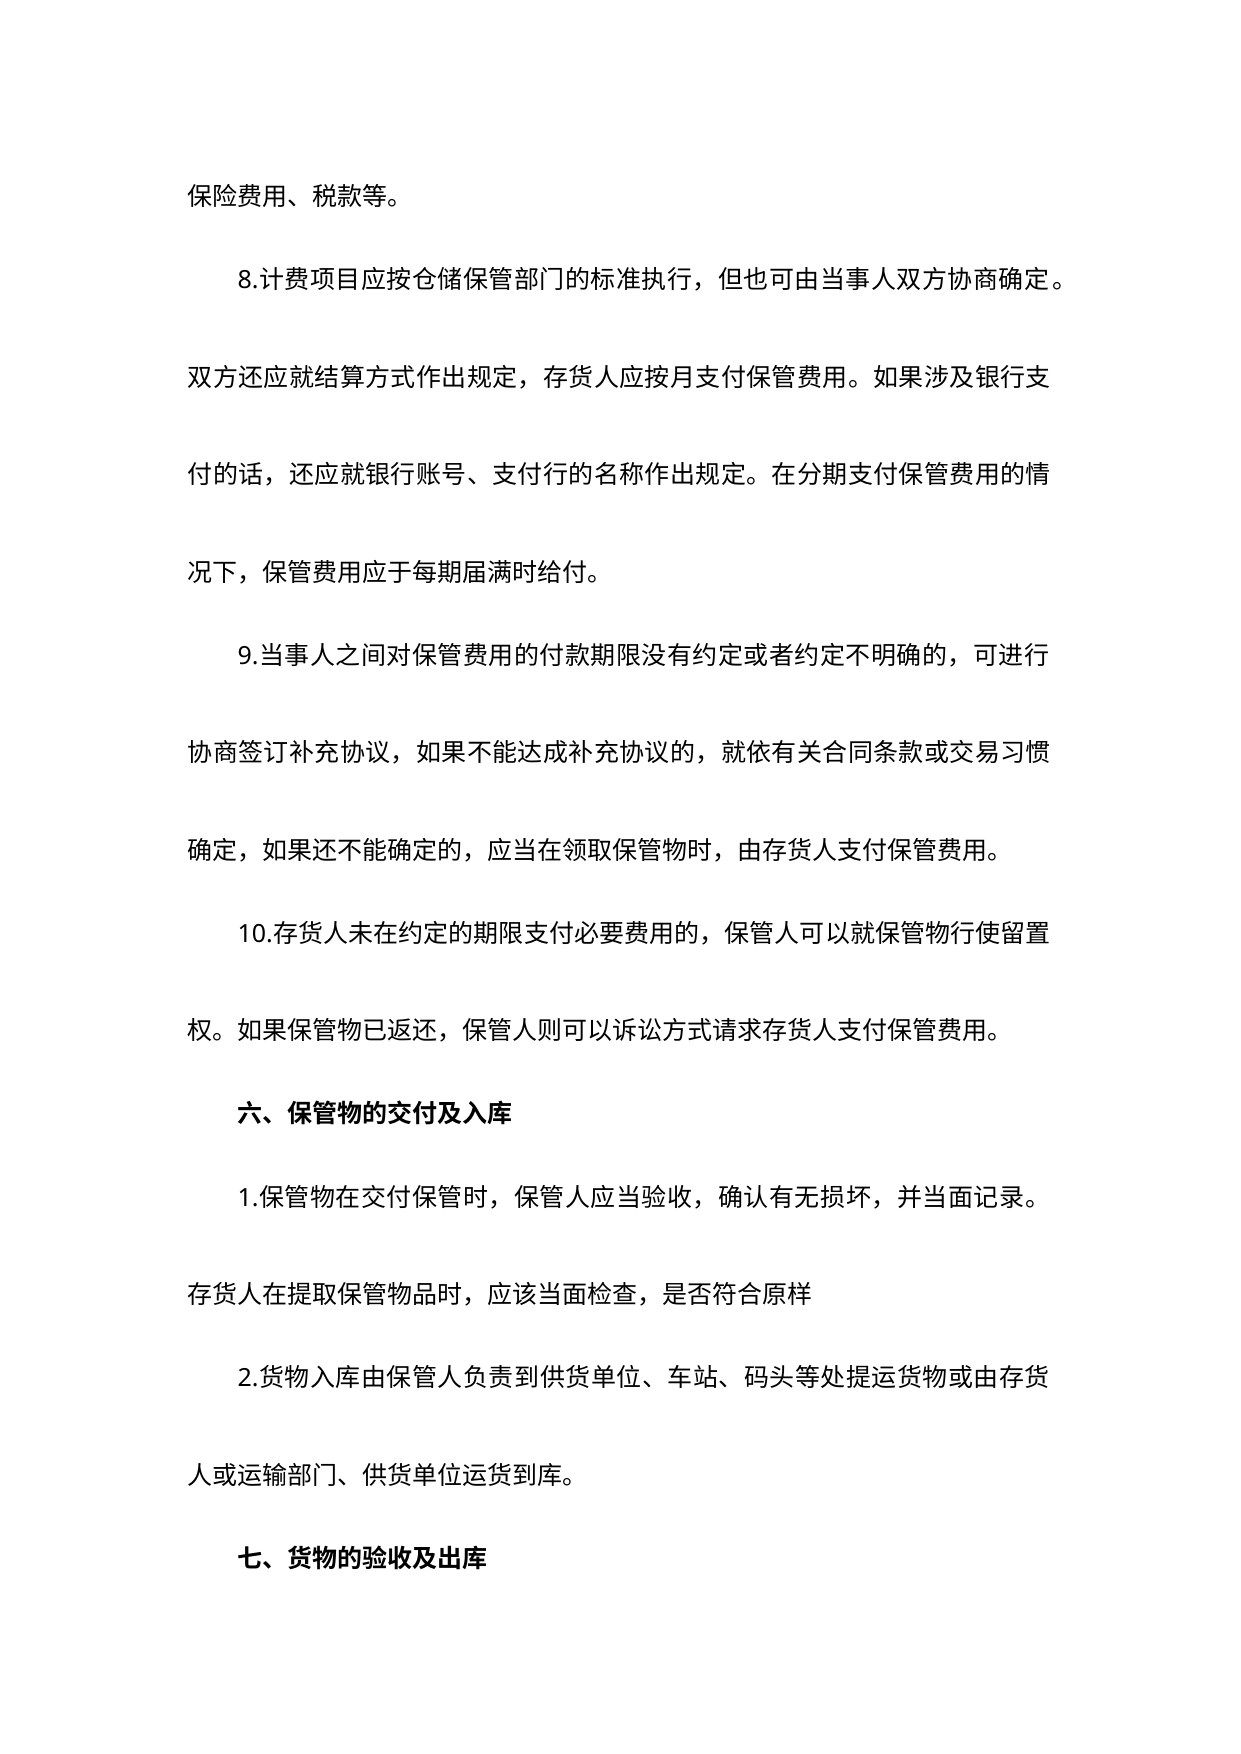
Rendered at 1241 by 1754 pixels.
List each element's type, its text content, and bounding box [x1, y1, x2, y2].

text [187, 162, 1053, 227]
text 8.计费项目应按仓储保管部门的标准执行，但也可由当事人双方协商确定。双方还应就结算方式作出规定，存货人应按月支付保管费用。如果涉及银行支付的话，还应就银行账号、支付行的名称作出规定。在分期支付保管费用的情况下，保管费用应于每期届满时给付。 [187, 245, 1053, 603]
text 2.货物入库由保管人负责到供货单位、车站、码头等处提运货物或由存货人或运输部门、供货单位运货到库。 [187, 1343, 1053, 1506]
text 七、货物的验收及出库 [187, 1524, 1053, 1589]
text 1.保管物在交付保管时，保管人应当验收，确认有无损坏，并当面记录。存货人在提取保管物品时，应该当面检查，是否符合原样 [187, 1163, 1053, 1325]
text 9.当事人之间对保管费用的付款期限没有约定或者约定不明确的，可进行协商签订补充协议，如果不能达成补充协议的，就依有关合同条款或交易习惯确定，如果还不能确定的，应当在领取保管物时，由存货人支付保管费用。 [187, 621, 1053, 881]
text 六、保管物的交付及入库 [187, 1079, 1053, 1144]
text 10.存货人未在约定的期限支付必要费用的，保管人可以就保管物行使留置权。如果保管物已返还，保管人则可以诉讼方式请求存货人支付保管费用。 [187, 899, 1053, 1061]
